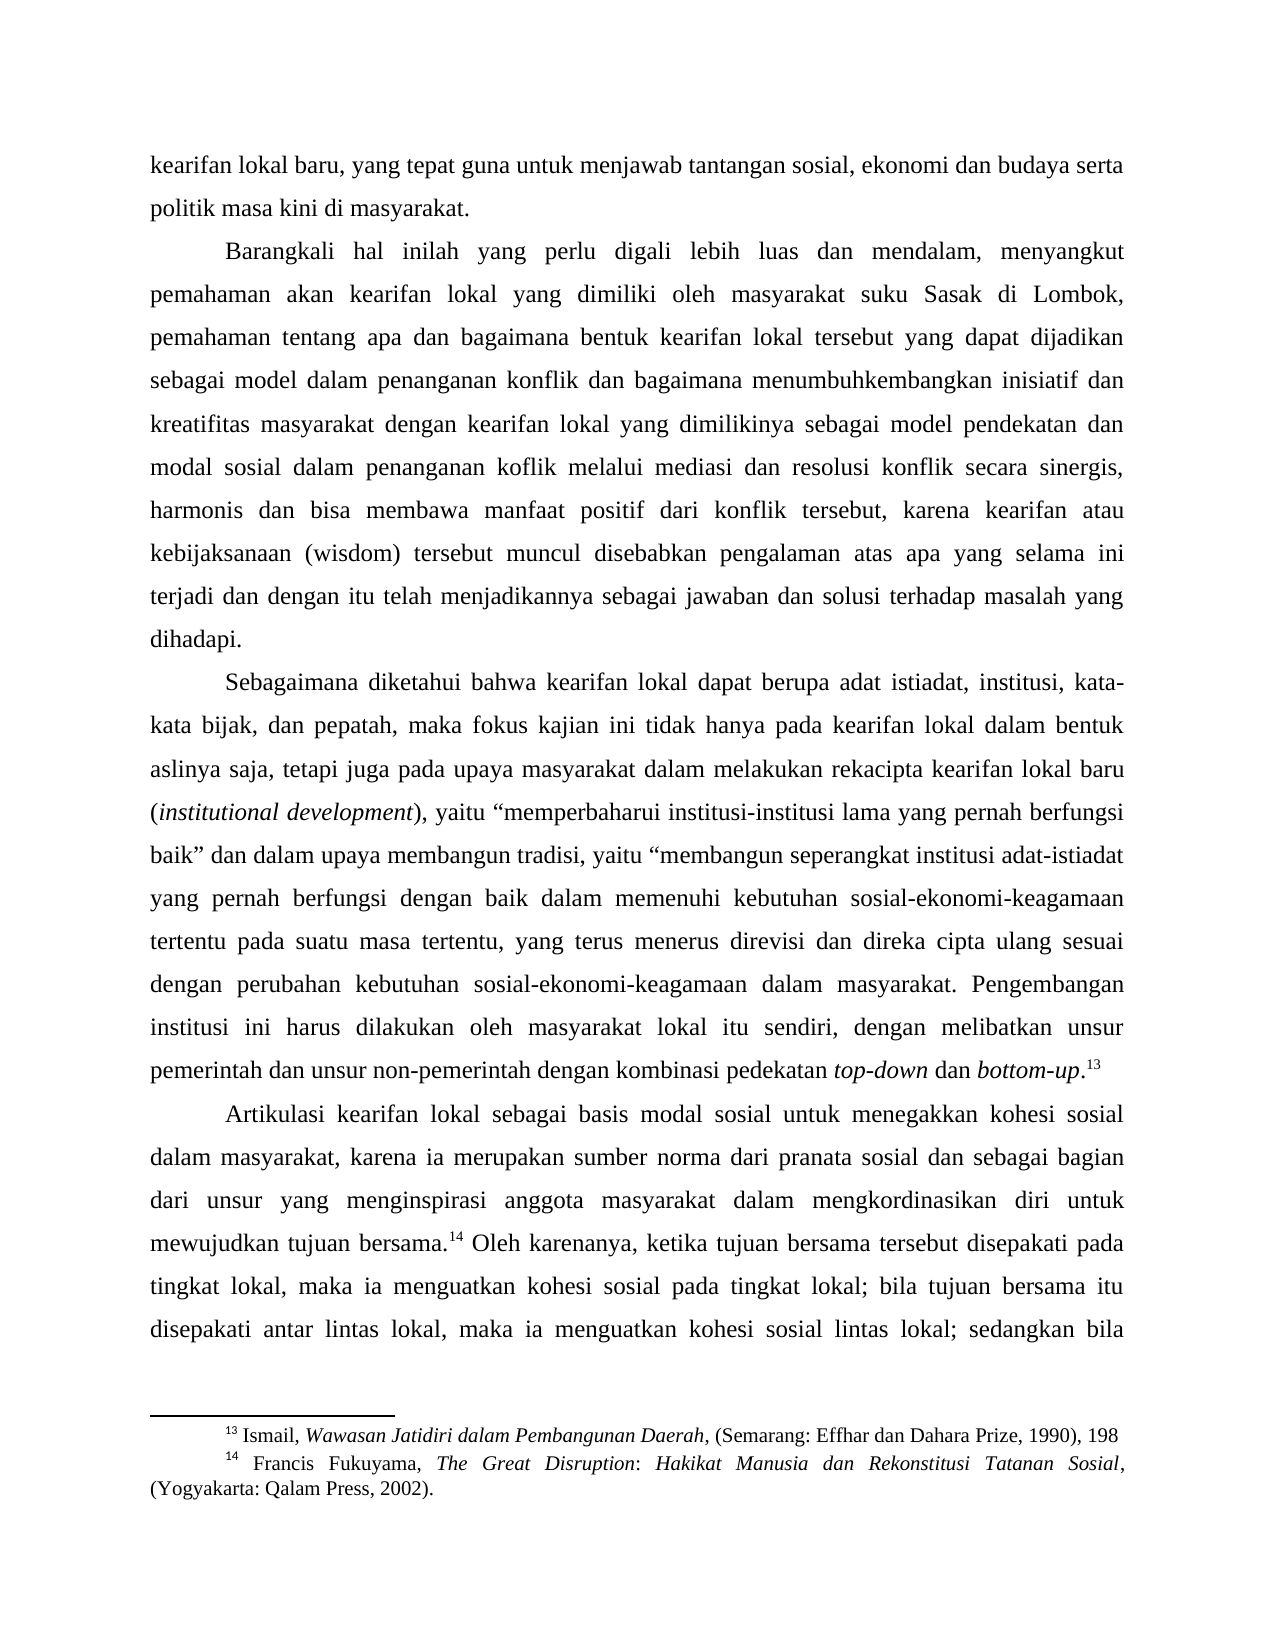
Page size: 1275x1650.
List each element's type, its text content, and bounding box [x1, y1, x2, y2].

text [150, 150, 1125, 222]
text Sebagaimana diketahui bahwa kearifan lokal dapat berupa adat istiadat, institusi, kata-kata bijak, dan pepatah, maka fokus kajian ini tidak hanya pada kearifan lokal dalam bentuk aslinya saja, tetapi juga pada upaya masyarakat dalam melakukan rekacipta kearifan lokal baru (institutional development), yaitu “memperbaharui institusi-institusi lama yang pernah berfungsi baik” dan dalam upaya membangun tradisi, yaitu “membangun seperangkat institusi adat-istiadat yang pernah berfungsi dengan baik dalam memenuhi kebutuhan sosial-ekonomi-keagamaan tertentu pada suatu masa tertentu, yang terus menerus direvisi dan direka cipta ulang sesuai dengan perubahan kebutuhan sosial-ekonomi-keagamaan dalam masyarakat. Pengembangan institusi ini harus dilakukan oleh masyarakat lokal itu sendiri, dengan melibatkan unsur pemerintah dan unsur non-pemerintah dengan kombinasi pedekatan top-down dan bottom-up. [150, 667, 1125, 1084]
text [150, 1099, 1125, 1343]
text Barangkali hal inilah yang perlu digali lebih luas dan mendalam, menyangkut pemahaman akan kearifan lokal yang dimiliki oleh masyarakat suku Sasak di Lombok, pemahaman tentang apa dan bagaimana bentuk kearifan lokal tersebut yang dapat dijadikan sebagai model dalam penanganan konflik dan bagaimana menumbuhkembangkan inisiatif dan kreatifitas masyarakat dengan kearifan lokal yang dimilikinya sebagai model pendekatan dan modal sosial dalam penanganan koflik melalui mediasi dan resolusi konflik secara sinergis, harmonis dan bisa membawa manfaat positif dari konflik tersebut, karena kearifan atau kebijaksanaan (wisdom) tersebut muncul disebabkan pengalaman atas apa yang selama ini terjadi dan dengan itu telah menjadikannya sebagai jawaban dan solusi terhadap masalah yang dihadapi. [150, 236, 1125, 653]
